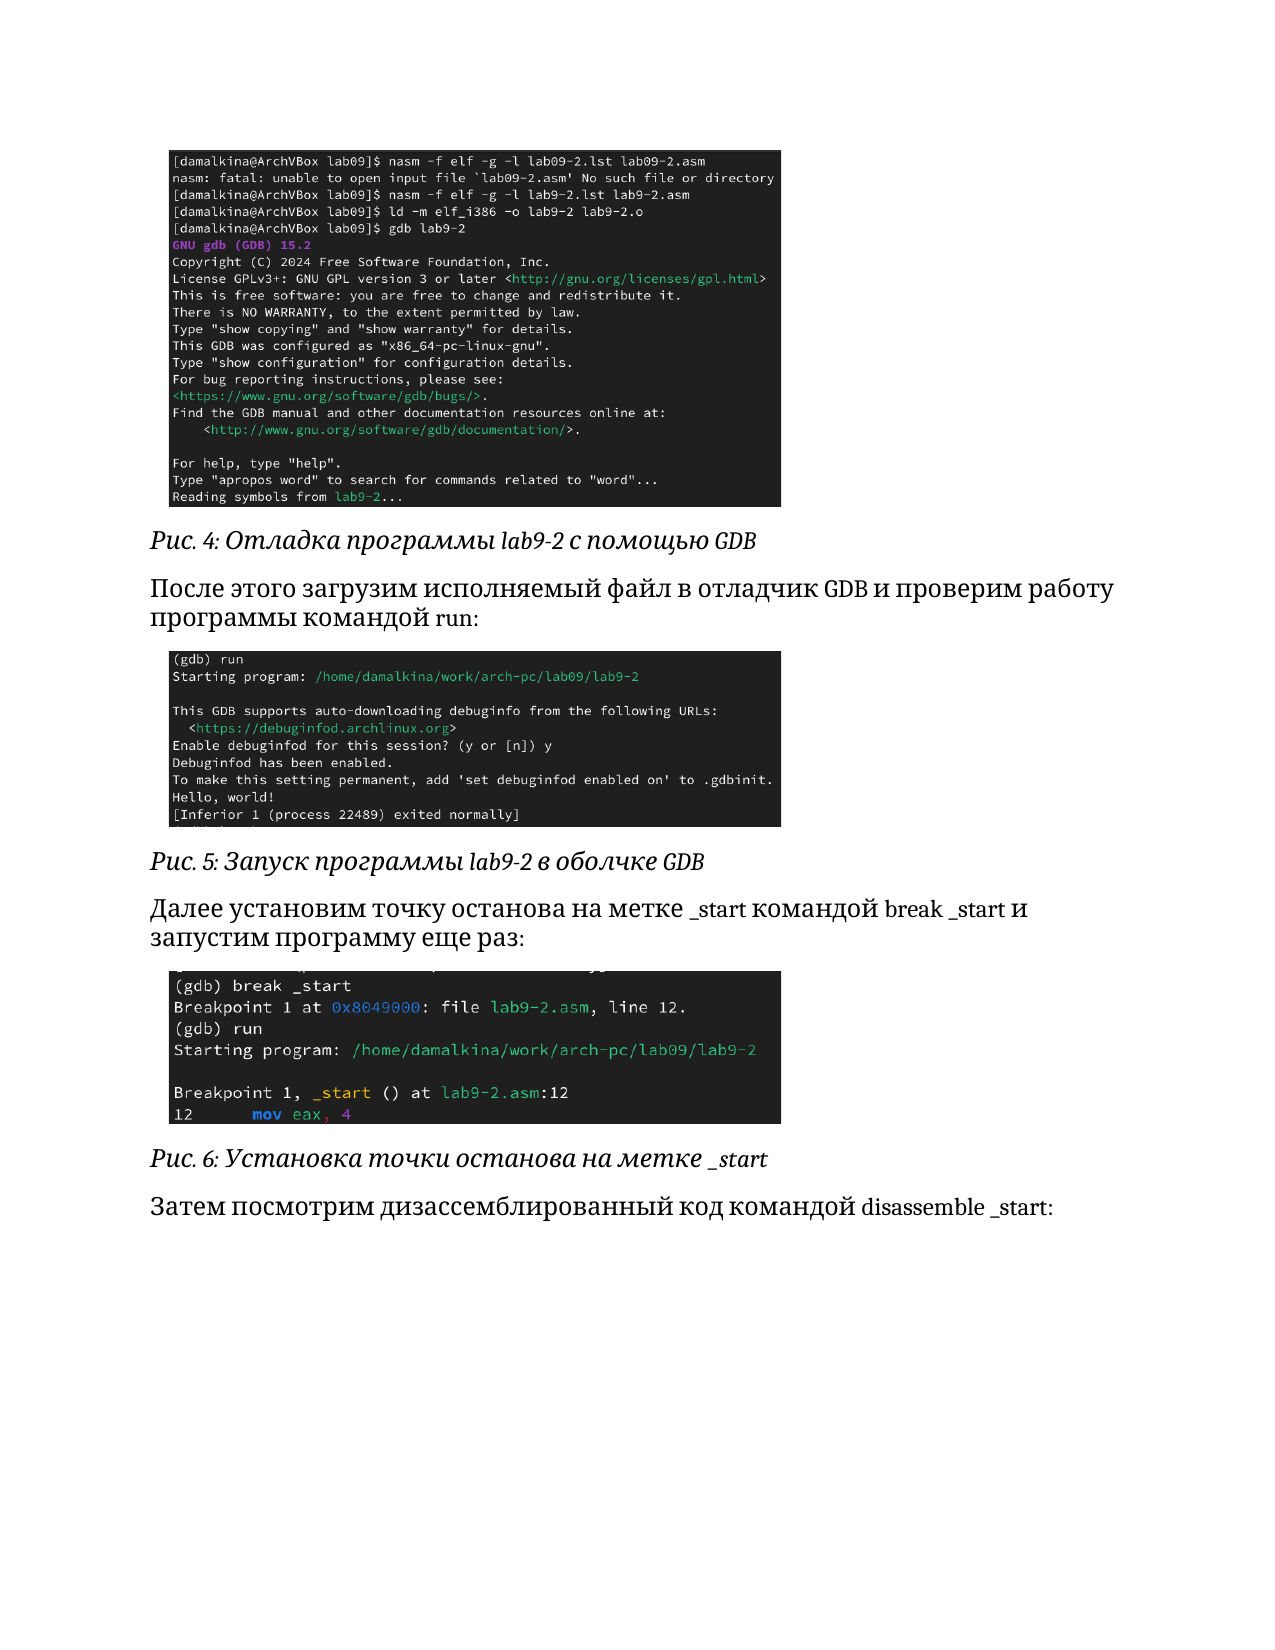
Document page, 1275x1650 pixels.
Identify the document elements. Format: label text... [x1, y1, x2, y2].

text Далее установим точку останова на метке _start командой break _start и запустим программу еще раз: [150, 895, 1125, 952]
text Затем посмотрим дизассемблированный код командой disassemble _start: [150, 1192, 1125, 1221]
picture [168, 651, 782, 827]
text Рис. 5: Запуск программы lab9-2 в оболчке GDB [150, 847, 1125, 876]
text Рис. 6: Установка точки останова на метке _start [150, 1145, 1125, 1174]
picture [168, 150, 782, 507]
picture [168, 971, 782, 1124]
text Рис. 4: Отладка программы lab9-2 с помощью GDB [150, 527, 1125, 556]
text После этого загрузим исполняемый файл в отладчик GDB и проверим работу программы командой run: [150, 575, 1125, 632]
